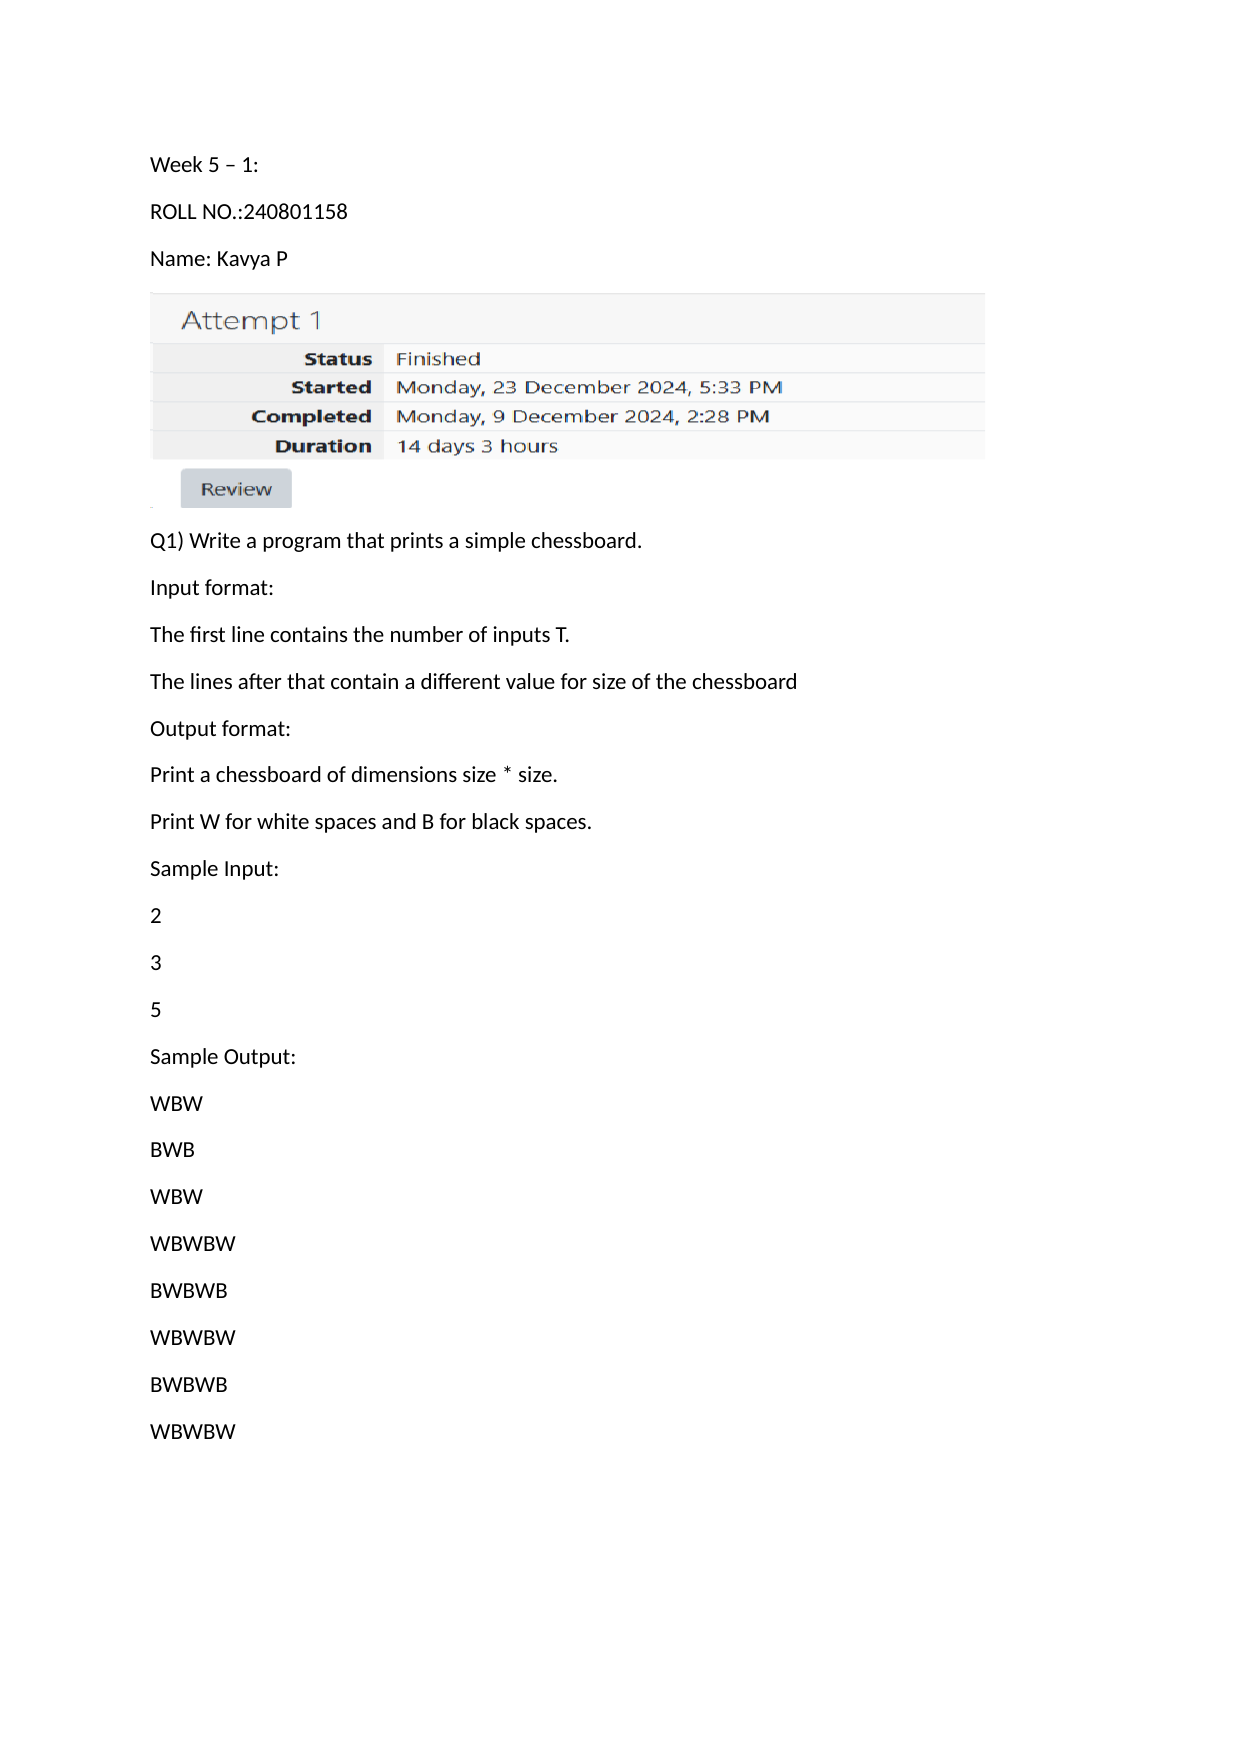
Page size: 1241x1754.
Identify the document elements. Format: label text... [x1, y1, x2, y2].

text BWBWB [150, 1370, 1090, 1398]
text Week 5 – 1: [150, 150, 1090, 178]
text Print W for white spaces and B for black spaces. [150, 807, 1090, 836]
text WBWBW [150, 1323, 1090, 1351]
picture [150, 290, 986, 508]
text WBWBW [150, 1229, 1090, 1257]
text BWBWB [150, 1276, 1090, 1304]
text WBW [150, 1089, 1090, 1117]
text BWB [150, 1136, 1090, 1164]
text WBW [150, 1182, 1090, 1211]
text 3 [150, 948, 1090, 976]
text ROLL NO.:240801158 [150, 197, 1090, 225]
text 2 [150, 901, 1090, 929]
text Name: Kavya P [150, 244, 1090, 272]
text Output format: [150, 714, 1090, 742]
text WBWBW [150, 1417, 1090, 1445]
text Sample Input: [150, 854, 1090, 882]
text Sample Output: [150, 1042, 1090, 1070]
text Input format: [150, 573, 1090, 601]
text Q1) Write a program that prints a simple chessboard. [150, 526, 1090, 554]
text The lines after that contain a different value for size of the chessboard [150, 667, 1090, 695]
text Print a chessboard of dimensions size * size. [150, 761, 1090, 789]
text The first line contains the number of inputs T. [150, 620, 1090, 648]
text 5 [150, 995, 1090, 1023]
